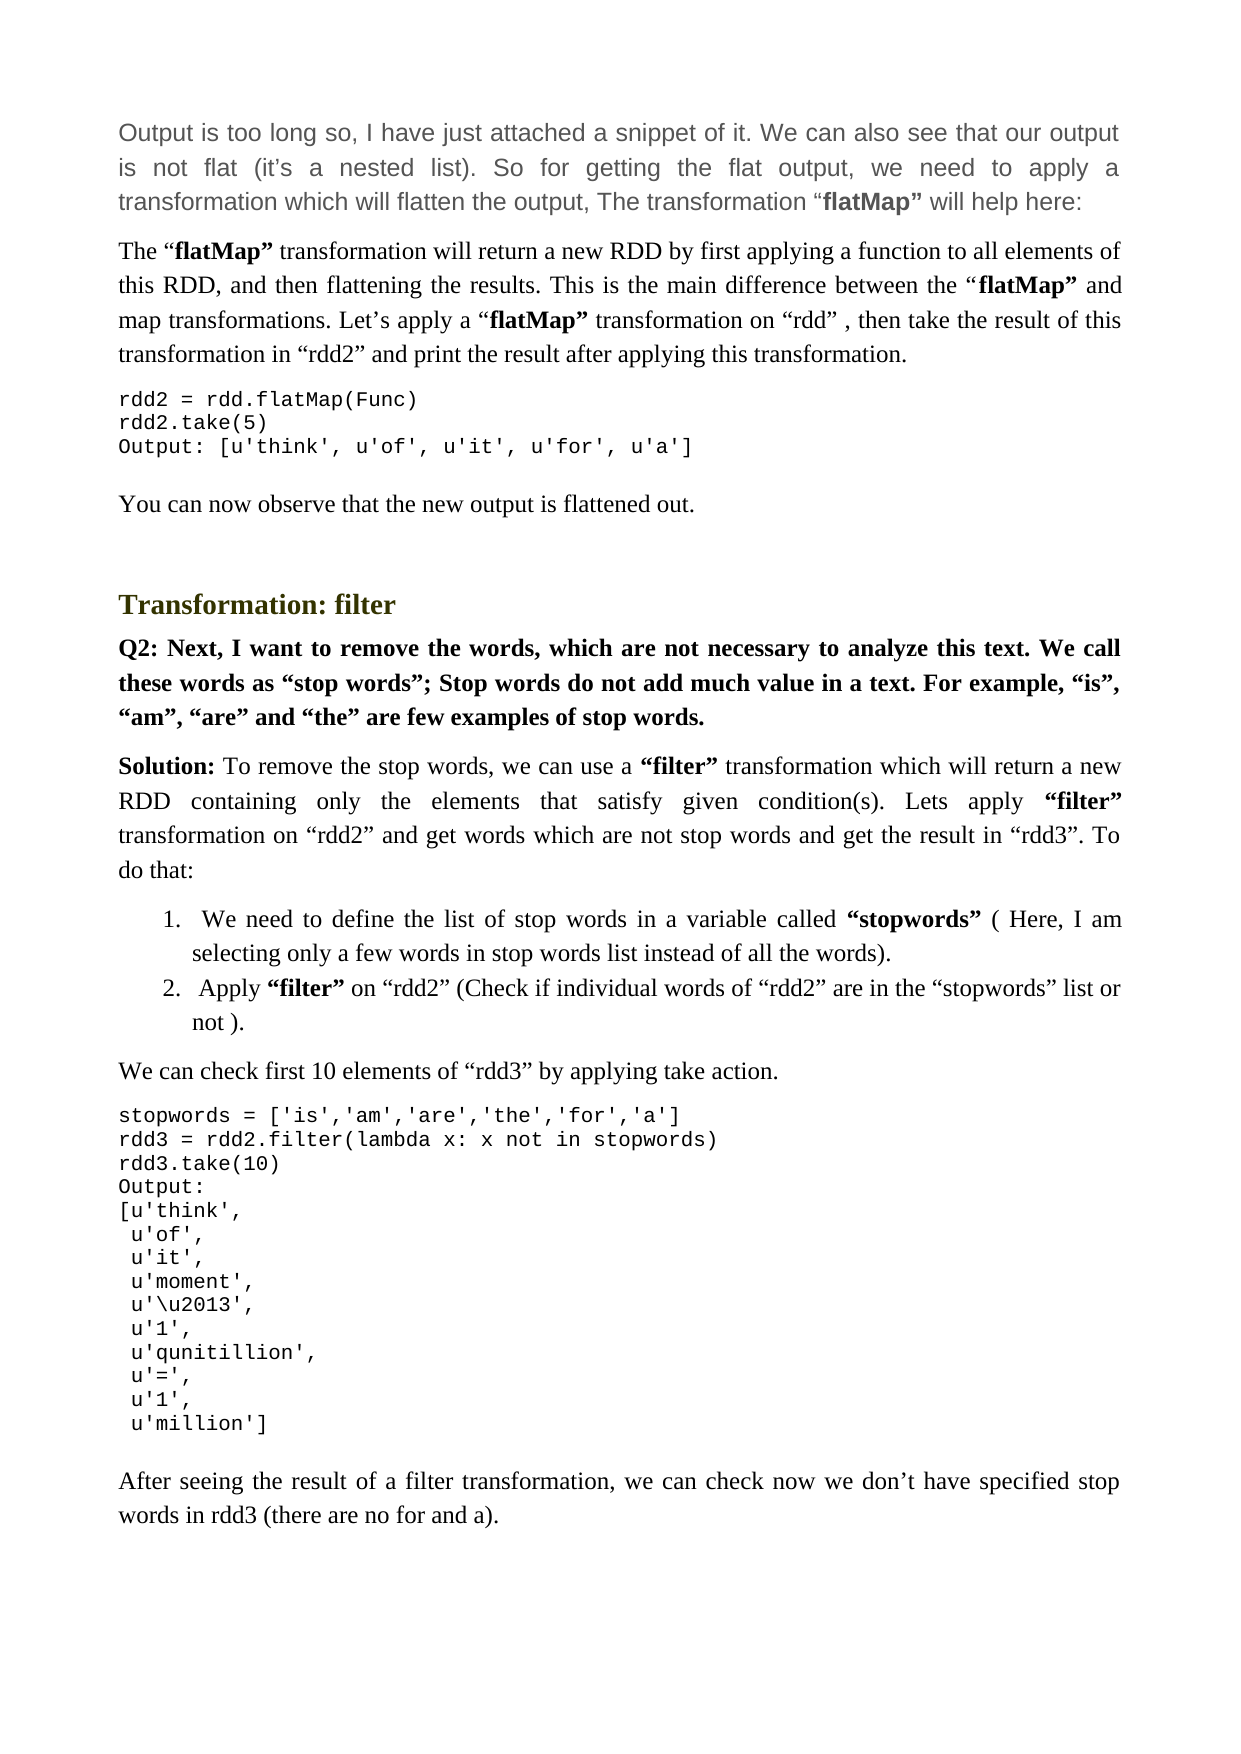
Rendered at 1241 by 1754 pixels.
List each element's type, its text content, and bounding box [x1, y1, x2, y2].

text u'it', [118, 1247, 1122, 1271]
text [u'think', [118, 1200, 1122, 1223]
text Output: [u'think', u'of', u'it', u'for', u'a'] [118, 436, 1122, 459]
text We can check first 10 elements of “rdd3” by applying take action. [118, 1056, 1122, 1085]
text rdd2.take(5) [118, 412, 1122, 436]
text u'of', [118, 1223, 1122, 1247]
text u'moment', [118, 1271, 1122, 1294]
text Output is too long so, I have just attached a snippet of it. We can also see that our output is not flat (it’s a nested list). So for getting the flat output, we need to apply a transformation which will flatten the output, The transformation “flatMap” will help here: [118, 118, 1122, 216]
text u'million'] [118, 1413, 1122, 1436]
text Q2: Next, I want to remove the words, which are not necessary to analyze this text. We call these words as “stop words”; Stop words do not add much value in a text. For example, “is”, “am”, “are” and “the” are few examples of stop words. [118, 633, 1122, 731]
text u'\u2013', [118, 1294, 1122, 1318]
text rdd2 = rdd.flatMap(Func) [118, 389, 1122, 412]
text Solution: To remove the stop words, we can use a “filter” transformation which will return a new RDD containing only the elements that satisfy given condition(s). Lets apply “filter” transformation on “rdd2” and get words which are not stop words and get the result in “rdd3”. To do that: [118, 751, 1122, 883]
text After seeing the result of a filter transformation, we can check now we don’t have specified stop words in rdd3 (there are no for and a). [118, 1466, 1122, 1529]
text rdd3 = rdd2.filter(lambda x: x not in stopwords) [118, 1129, 1122, 1153]
list We need to define the list of stop words in a variable called “stopwords” ( Here, I am selecting only a few words in stop words list instead of all the words). [162, 904, 1122, 967]
text You can now observe that the new output is flattened out. [118, 489, 1122, 518]
text The “flatMap” transformation will return a new RDD by first applying a function to all elements of this RDD, and then flattening the results. This is the main difference between the “flatMap” and map transformations. Let’s apply a “flatMap” transformation on “rdd” , then take the result of this transformation in “rdd2” and print the result after applying this transformation. [118, 236, 1122, 368]
text u'=', [118, 1365, 1122, 1389]
list Apply “filter” on “rdd2” (Check if individual words of “rdd2” are in the “stopwords” list or not ). [162, 973, 1122, 1036]
text u'1', [118, 1318, 1122, 1342]
text u'1', [118, 1389, 1122, 1413]
text stopwords = ['is','am','are','the','for','a'] [118, 1105, 1122, 1129]
subtitle Transformation: filter [118, 587, 1122, 621]
text Output: [118, 1176, 1122, 1200]
text rdd3.take(10) [118, 1153, 1122, 1176]
text u'qunitillion', [118, 1342, 1122, 1365]
